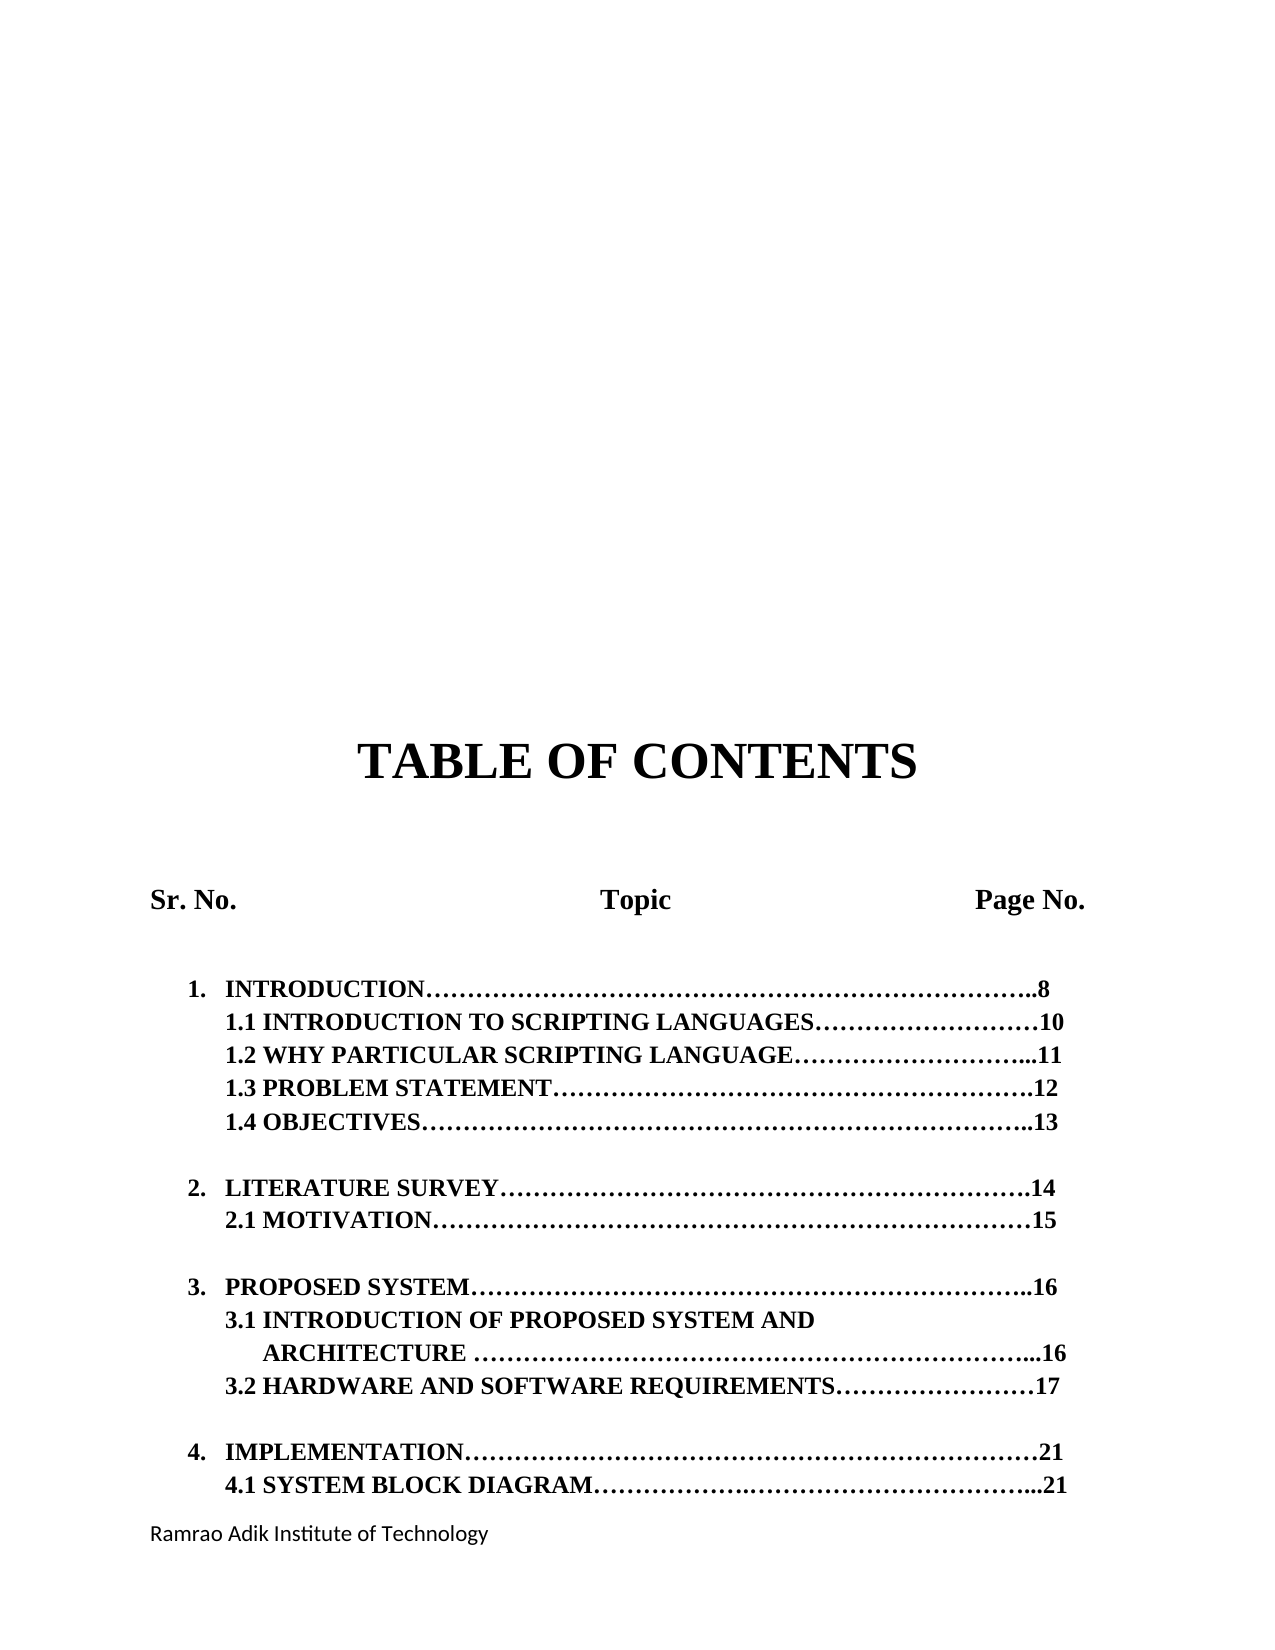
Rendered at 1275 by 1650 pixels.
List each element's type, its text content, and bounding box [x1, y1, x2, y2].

list INTRODUCTION TO SCRIPTING LANGUAGES………………………10 [225, 1007, 1125, 1036]
list PROBLEM STATEMENT………………………………………………….12 [225, 1073, 1125, 1102]
text TABLE OF CONTENTS [150, 730, 1125, 790]
list SYSTEM BLOCK DIAGRAM……………….……………………………...21 [225, 1470, 1125, 1498]
list LITERATURE SURVEY……………………………………………………….14 [187, 1173, 1125, 1201]
list HARDWARE AND SOFTWARE REQUIREMENTS……………………17 [225, 1371, 1125, 1399]
list OBJECTIVES………………………………………………………………..13 [225, 1107, 1125, 1135]
list INTRODUCTION………………………………………………………………..8 [187, 974, 1125, 1003]
list PROPOSED SYSTEM…………………………………………………………..16 [187, 1272, 1125, 1300]
list INTRODUCTION OF PROPOSED SYSTEM AND [225, 1305, 1125, 1333]
list IMPLEMENTATION……………………………………………………………21 [187, 1437, 1125, 1466]
list ARCHITECTURE …………………………………………………………...16 [262, 1338, 1125, 1366]
list MOTIVATION………………………………………………………………15 [225, 1206, 1125, 1234]
list WHY PARTICULAR SCRIPTING LANGUAGE………………………...11 [225, 1041, 1125, 1069]
text Sr. No. Topic Page No. [150, 882, 1125, 916]
